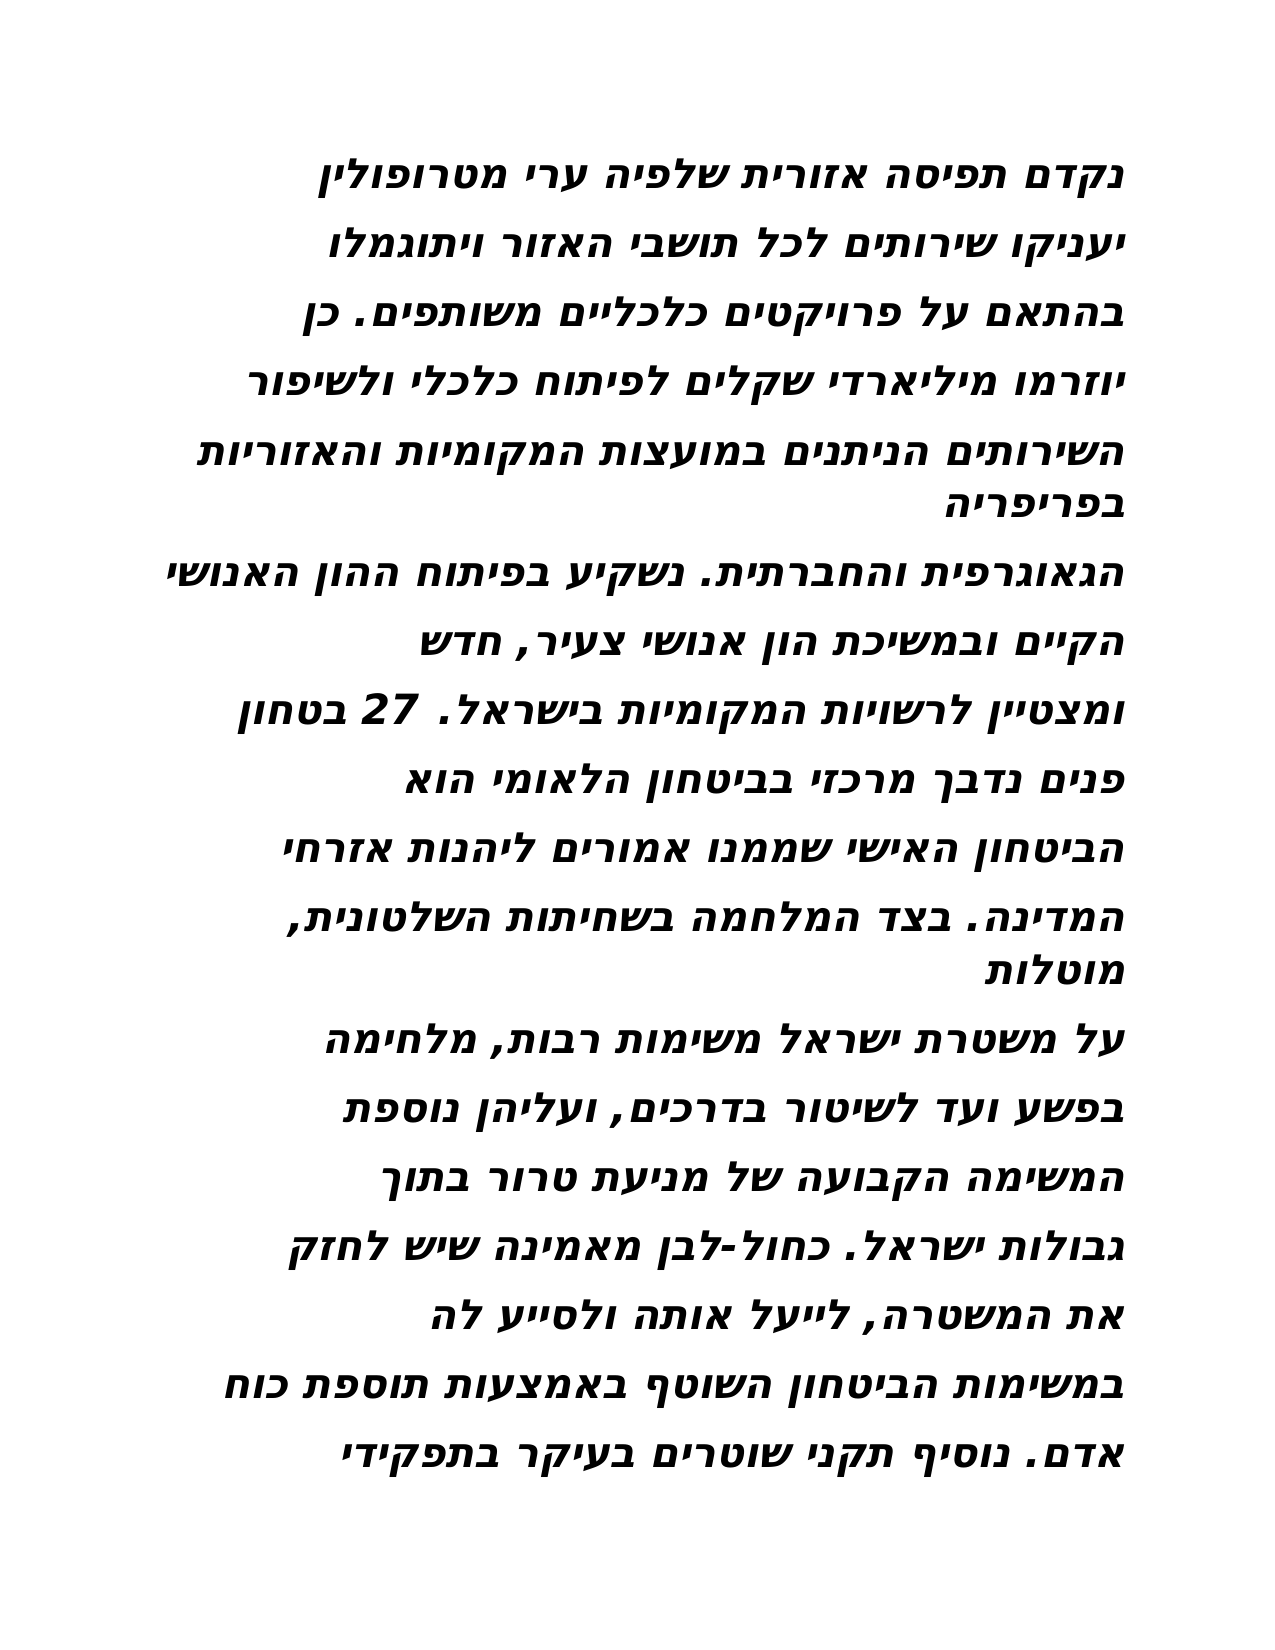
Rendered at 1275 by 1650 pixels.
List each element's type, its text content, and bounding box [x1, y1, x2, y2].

text נקדם תפיסה אזורית שלפיה ערי מטרופולין [150, 150, 1125, 198]
text הביטחון האישי שממנו אמורים ליהנות אזרחי [150, 824, 1125, 872]
text יעניקו שירותים לכל תושבי האזור ויתוגמלו [150, 219, 1125, 268]
text הקיים ובמשיכת הון אנושי צעיר, חדש [150, 617, 1125, 665]
text על משטרת ישראל משימות רבות, מלחימה [150, 1014, 1125, 1063]
text אדם. נוסיף תקני שוטרים בעיקר בתפקידי [150, 1429, 1125, 1477]
text בהתאם על פרויקטים כלכליים משותפים. כן [150, 288, 1125, 337]
text במשימות הביטחון השוטף באמצעות תוספת כוח [150, 1360, 1125, 1408]
text בפשע ועד לשיטור בדרכים, ועליהן נוספת [150, 1083, 1125, 1132]
text פנים נדבך מרכזי בביטחון הלאומי הוא [150, 755, 1125, 803]
text המשימה הקבועה של מניעת טרור בתוך [150, 1153, 1125, 1201]
text את המשטרה, לייעל אותה ולסייע לה [150, 1291, 1125, 1339]
text המדינה. בצד המלחמה בשחיתות השלטונית, מוטלות [150, 893, 1125, 994]
text השירותים הניתנים במועצות המקומיות והאזוריות בפריפריה [150, 426, 1125, 527]
text ומצטיין לרשויות המקומיות בישראל. 27 בטחון [150, 686, 1125, 734]
text יוזרמו מיליארדי שקלים לפיתוח כלכלי ולשיפור [150, 357, 1125, 406]
text גבולות ישראל. כחול-לבן מאמינה שיש לחזק [150, 1222, 1125, 1270]
text הגאוגרפית והחברתית. נשקיע בפיתוח ההון האנושי [150, 548, 1125, 596]
